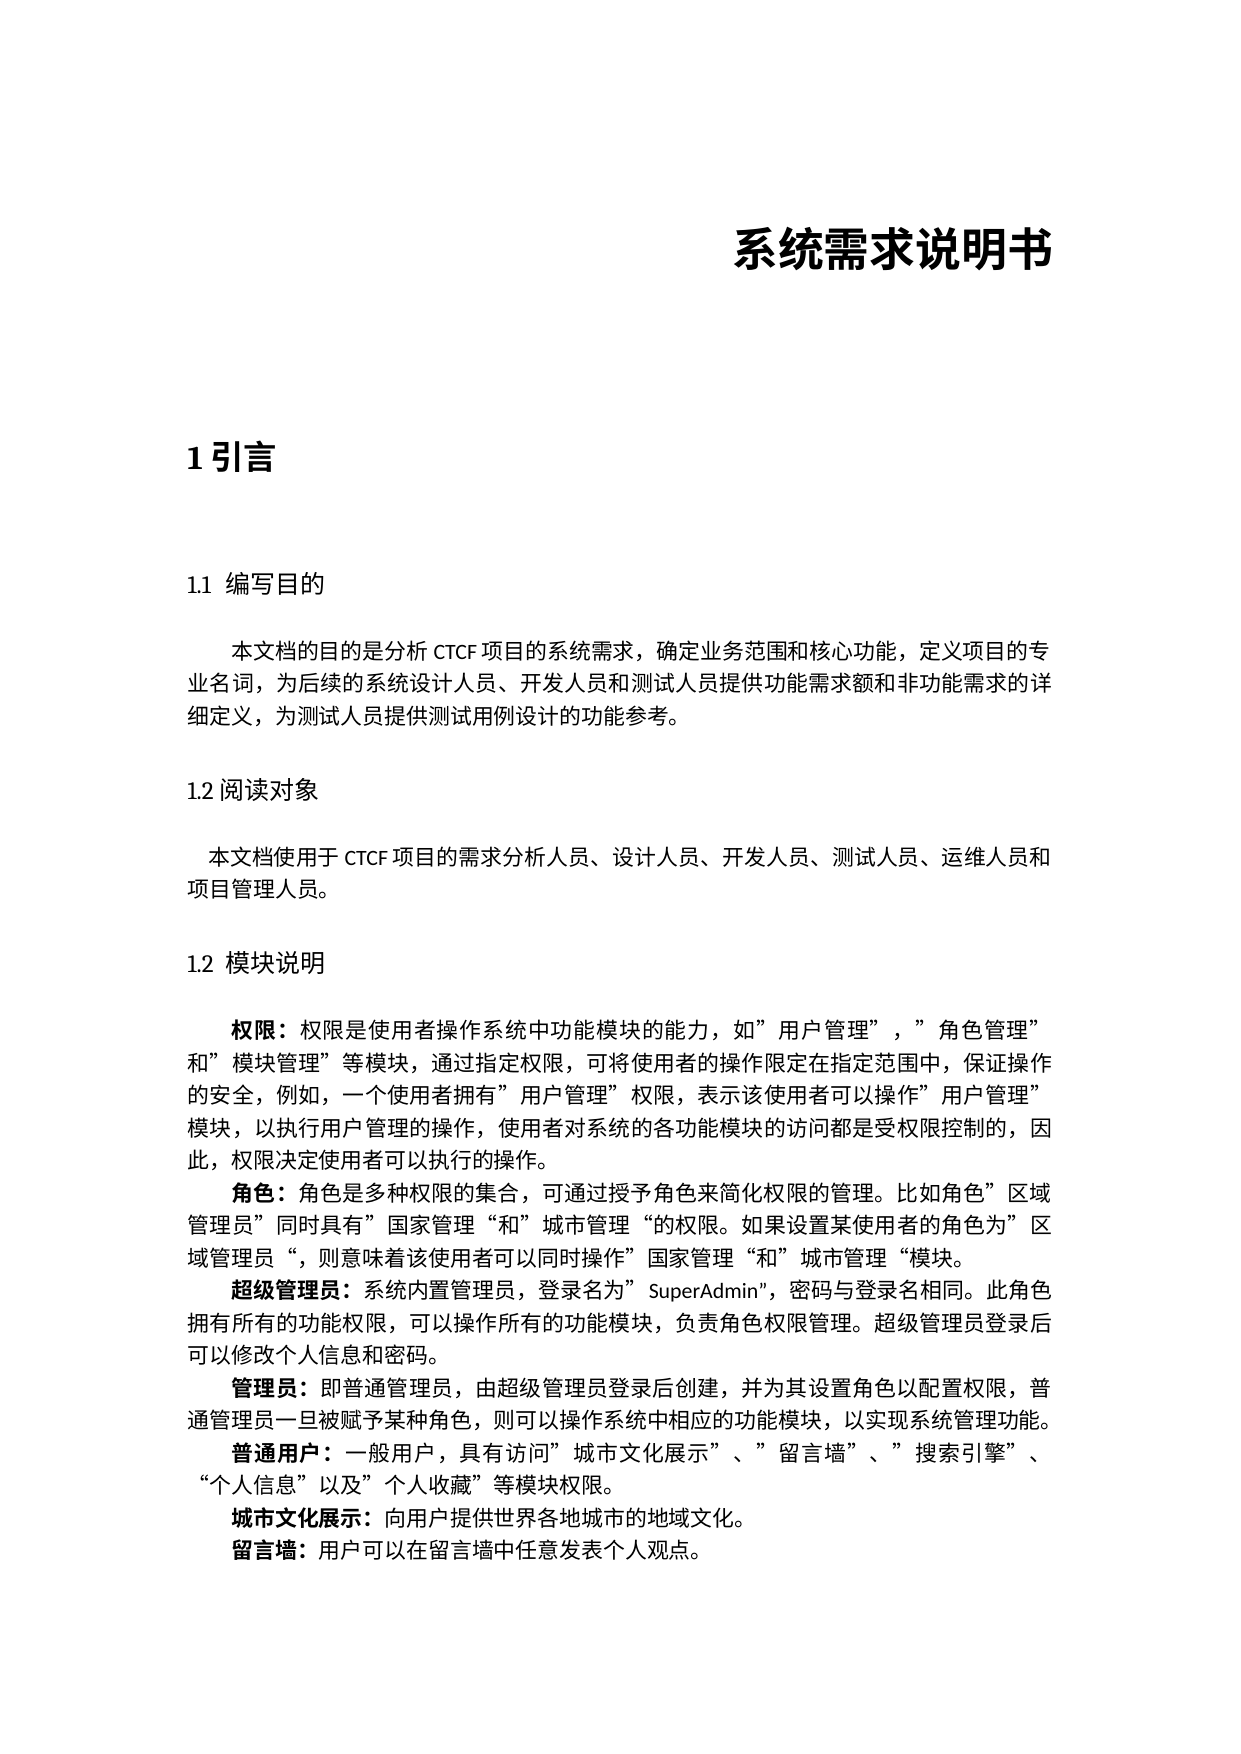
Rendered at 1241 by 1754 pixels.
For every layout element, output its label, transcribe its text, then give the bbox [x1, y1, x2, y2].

text 城市文化展示：向用户提供世界各地城市的地域文化。 [187, 1501, 1053, 1533]
subtitle 1 引言 [187, 423, 1053, 488]
text 权限：权限是使用者操作系统中功能模块的能力，如”用户管理”，”角色管理”和”模块管理”等模块，通过指定权限，可将使用者的操作限定在指定范围中，保证操作的安全，例如，一个使用者拥有”用户管理”权限，表示该使用者可以操作”用户管理”模块，以执行用户管理的操作，使用者对系统的各功能模块的访问都是受权限控制的，因此，权限决定使用者可以执行的操作。 [187, 1013, 1053, 1176]
subtitle 系统需求说明书 [187, 197, 1053, 295]
subtitle 模块说明 [187, 929, 1053, 994]
text 普通用户：一般用户，具有访问”城市文化展示”、”留言墙”、”搜索引擎”、“个人信息”以及”个人收藏”等模块权限。 [187, 1436, 1053, 1501]
text 超级管理员：系统内置管理员，登录名为”SuperAdmin”，密码与登录名相同。此角色拥有所有的功能权限，可以操作所有的功能模块，负责角色权限管理。超级管理员登录后可以修改个人信息和密码。 [187, 1273, 1053, 1371]
subtitle 编写目的 [187, 550, 1053, 615]
text 本文档使用于CTCF项目的需求分析人员、设计人员、开发人员、测试人员、运维人员和项目管理人员。 [187, 839, 1053, 904]
text 本文档的目的是分析CTCF项目的系统需求，确定业务范围和核心功能，定义项目的专业名词，为后续的系统设计人员、开发人员和测试人员提供功能需求额和非功能需求的详细定义，为测试人员提供测试用例设计的功能参考。 [187, 633, 1053, 731]
text 角色：角色是多种权限的集合，可通过授予角色来简化权限的管理。比如角色”区域管理员”同时具有”国家管理“和”城市管理“的权限。如果设置某使用者的角色为”区域管理员“，则意味着该使用者可以同时操作”国家管理“和”城市管理“模块。 [187, 1176, 1053, 1273]
text 管理员：即普通管理员，由超级管理员登录后创建，并为其设置角色以配置权限，普通管理员一旦被赋予某种角色，则可以操作系统中相应的功能模块，以实现系统管理功能。 [187, 1371, 1053, 1436]
text 留言墙：用户可以在留言墙中任意发表个人观点。 [187, 1533, 1053, 1566]
subtitle 1.2 阅读对象 [187, 756, 1053, 821]
